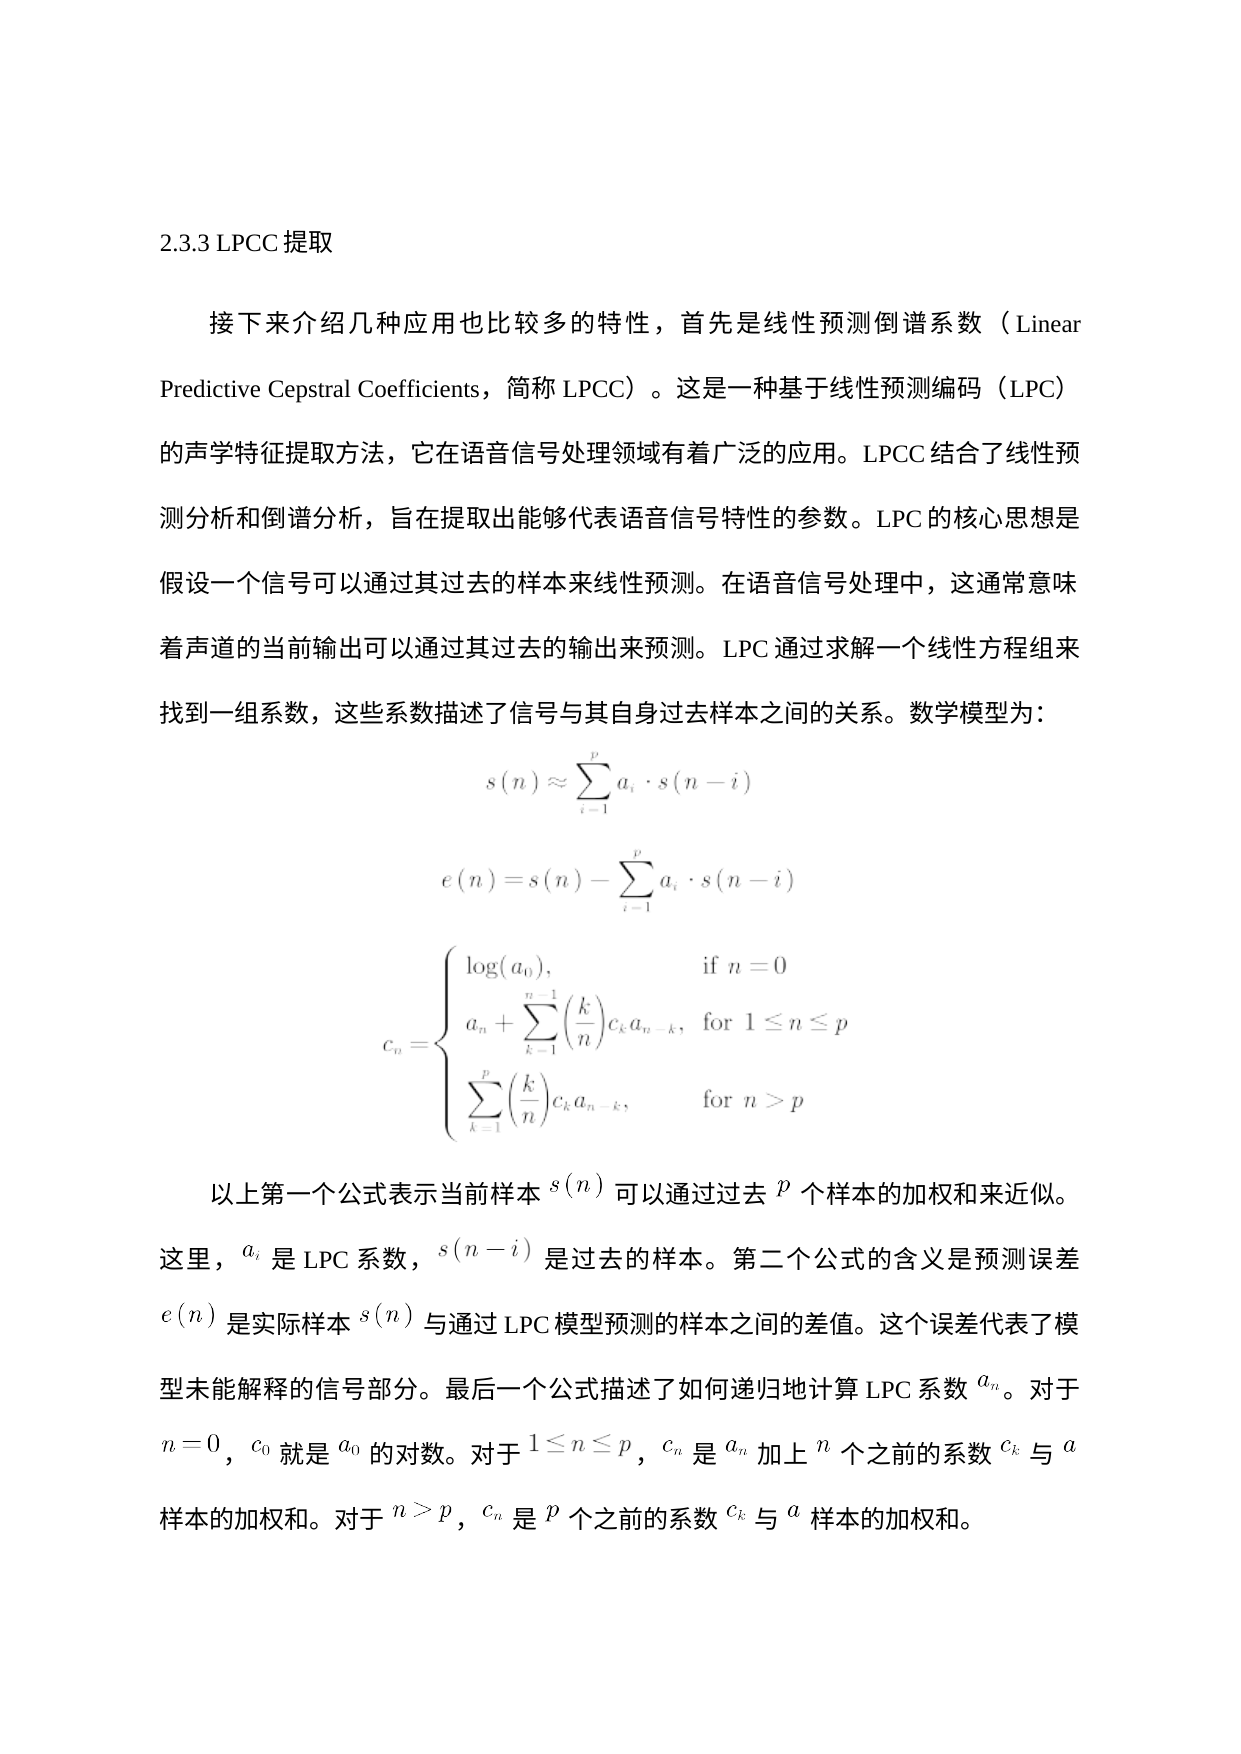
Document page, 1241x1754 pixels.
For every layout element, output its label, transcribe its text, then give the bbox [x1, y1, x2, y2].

subtitle 2.3.3 LPCC提取 [159, 208, 1081, 273]
text 以上第一个公式表示当前样本 可以通过过去 个样本的加权和来近似。这里， 是LPC系数， 是过去的样本。第二个公式的含义是预测误差 是实际样本 与通过LPC模型预测的样本之间的差值。这个误差代表了模型未能解释的信号部分。最后一个公式描述了如何递归地计算LPC系数 。对于 ， 就是 的对数。对于 ， 是 加上 个之前的系数 与 样本的加权和。对于 ， 是 个之前的系数 与 样本的加权和。 [159, 1166, 1081, 1556]
text 接下来介绍几种应用也比较多的特性，首先是线性预测倒谱系数（Linear Predictive Cepstral Coefficients，简称LPCC）。这是一种基于线性预测编码（LPC）的声学特征提取方法，它在语音信号处理领域有着广泛的应用。LPCC结合了线性预测分析和倒谱分析，旨在提取出能够代表语音信号特性的参数。LPC的核心思想是假设一个信号可以通过其过去的样本来线性预测。在语音信号处理中，这通常意味着声道的当前输出可以通过其过去的输出来预测。LPC通过求解一个线性方程组来找到一组系数，这些系数描述了信号与其自身过去样本之间的关系。数学模型为： [159, 289, 1081, 744]
